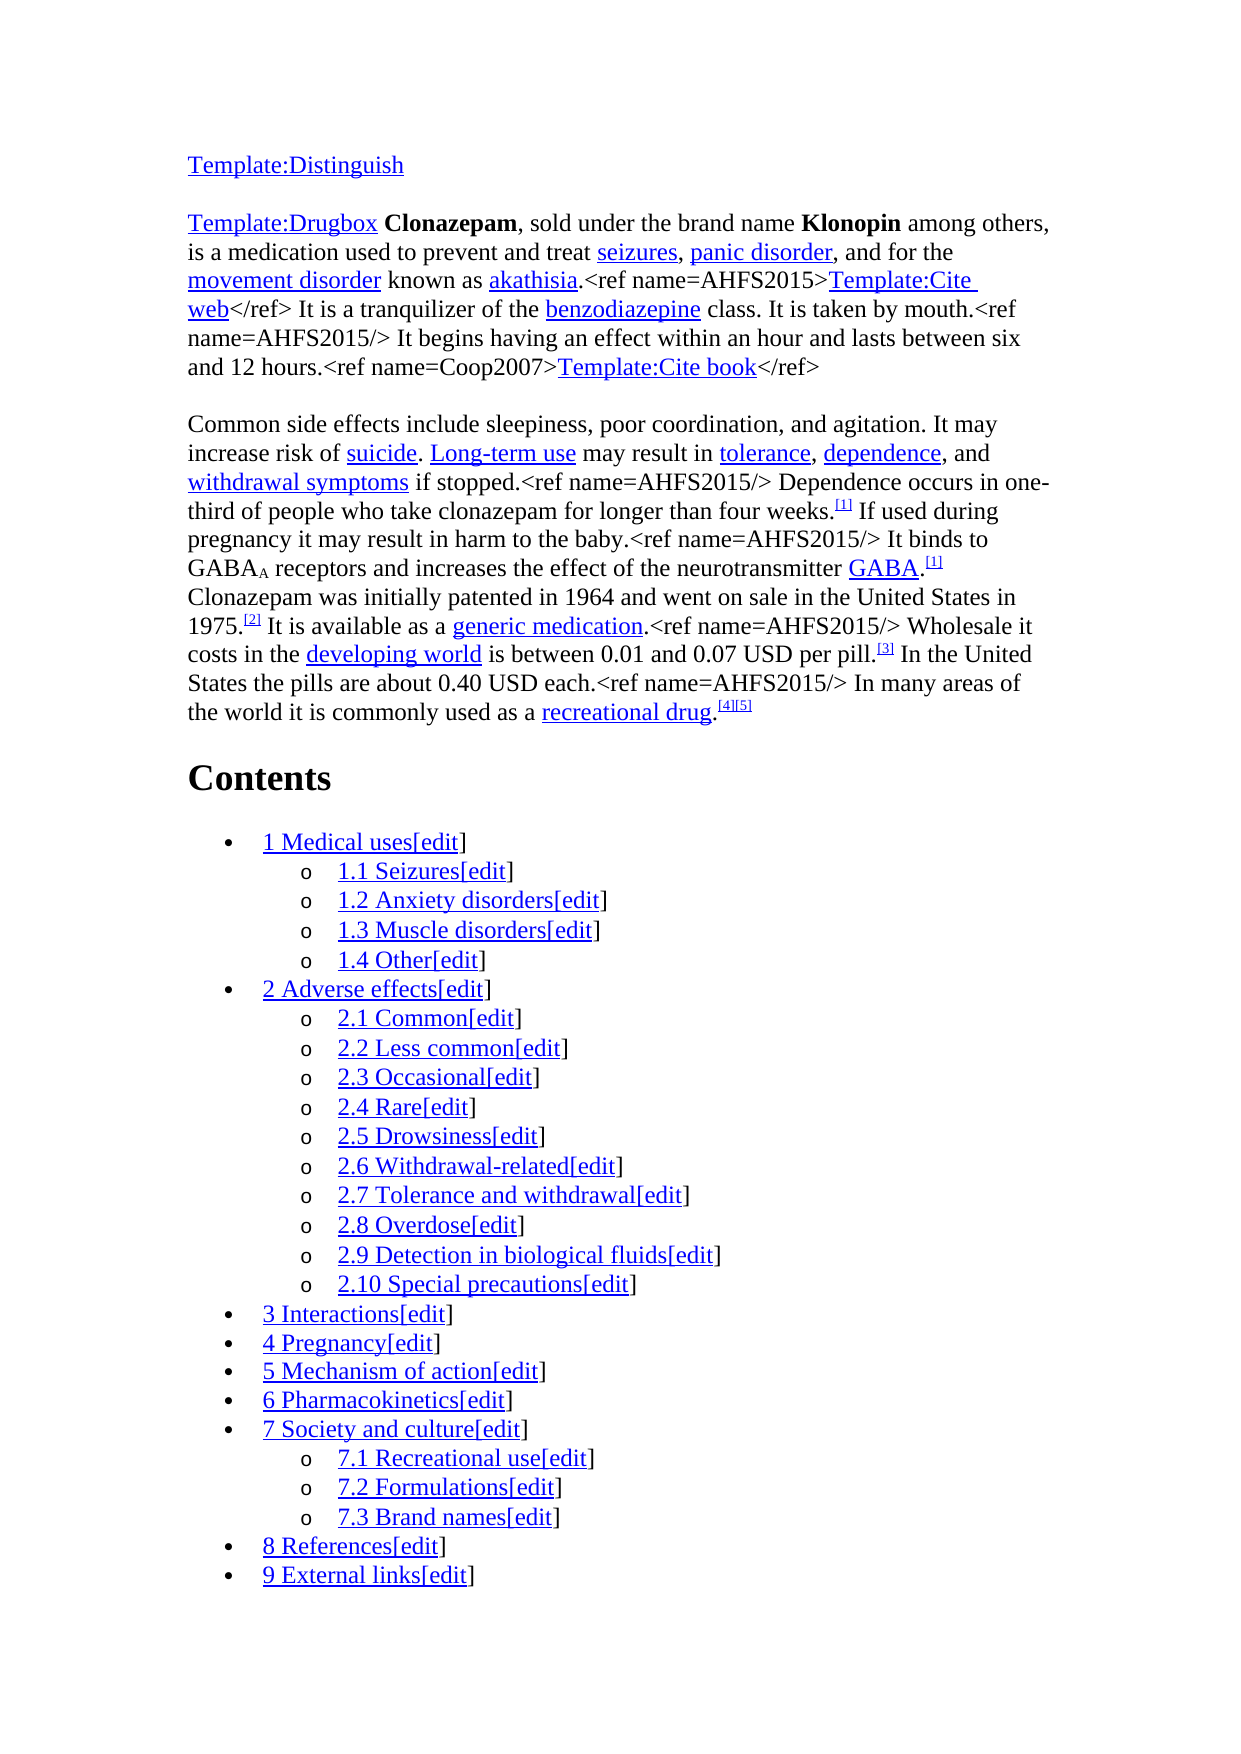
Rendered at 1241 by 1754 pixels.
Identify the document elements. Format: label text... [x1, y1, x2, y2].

list 5 Mechanism of action[edit] [225, 1356, 1053, 1385]
list 4 Pregnancy[edit] [225, 1328, 1053, 1356]
list 2.8 Overdose[edit] [300, 1210, 1053, 1240]
list 7.1 Recreational use[edit] [300, 1443, 1053, 1472]
list 2.7 Tolerance and withdrawal[edit] [300, 1181, 1053, 1210]
list 2.4 Rare[edit] [300, 1092, 1053, 1121]
list 1.3 Muscle disorders[edit] [300, 915, 1053, 945]
text Template:Distinguish [187, 150, 1053, 179]
subtitle Contents [187, 755, 1053, 798]
list 1.4 Other[edit] [300, 945, 1053, 974]
text Template:Drugbox Clonazepam, sold under the brand name Klonopin among others, is a medication used to prevent and treat seizures, panic disorder, and for the movement disorder known as akathisia.<ref name=AHFS2015>Template:Cite web</ref> It is a tranquilizer of the benzodiazepine class. It is taken by mouth.<ref name=AHFS2015/> It begins having an effect within an hour and lasts between six and 12 hours.<ref name=Coop2007>Template:Cite book</ref> [187, 208, 1053, 380]
list 1 Medical uses[edit] [225, 827, 1053, 856]
list 3 Interactions[edit] [225, 1299, 1053, 1328]
list 1.2 Anxiety disorders[edit] [300, 886, 1053, 915]
list 7 Society and culture[edit] [225, 1414, 1053, 1443]
list 2.5 Drowsiness[edit] [300, 1121, 1053, 1151]
list 2.9 Detection in biological fluids[edit] [300, 1240, 1053, 1269]
list 2.6 Withdrawal-related[edit] [300, 1151, 1053, 1181]
list 7.2 Formulations[edit] [300, 1472, 1053, 1502]
list 2 Adverse effects[edit] [225, 974, 1053, 1003]
list 2.3 Occasional[edit] [300, 1062, 1053, 1092]
list 2.1 Common[edit] [300, 1003, 1053, 1033]
list 2.10 Special precautions[edit] [300, 1269, 1053, 1299]
list 9 External links[edit] [225, 1560, 1053, 1589]
list 8 References[edit] [225, 1531, 1053, 1560]
list 6 Pharmacokinetics[edit] [225, 1385, 1053, 1414]
list 2.2 Less common[edit] [300, 1033, 1053, 1062]
list 1.1 Seizures[edit] [300, 856, 1053, 886]
text Common side effects include sleepiness, poor coordination, and agitation. It may increase risk of suicide. Long-term use may result in tolerance, dependence, and withdrawal symptoms if stopped.<ref name=AHFS2015/> Dependence occurs in one-third of people who take clonazepam for longer than four weeks.[1] If used during pregnancy it may result in harm to the baby.<ref name=AHFS2015/> It binds to GABAA receptors and increases the effect of the neurotransmitter GABA.[1] Clonazepam was initially patented in 1964 and went on sale in the United States in 1975.[2] It is available as a generic medication.<ref name=AHFS2015/> Wholesale it costs in the developing world is between 0.01 and 0.07 USD per pill.[3] In the United States the pills are about 0.40 USD each.<ref name=AHFS2015/> In many areas of the world it is commonly used as a recreational drug.[4][5] [187, 409, 1053, 726]
list 7.3 Brand names[edit] [300, 1502, 1053, 1531]
